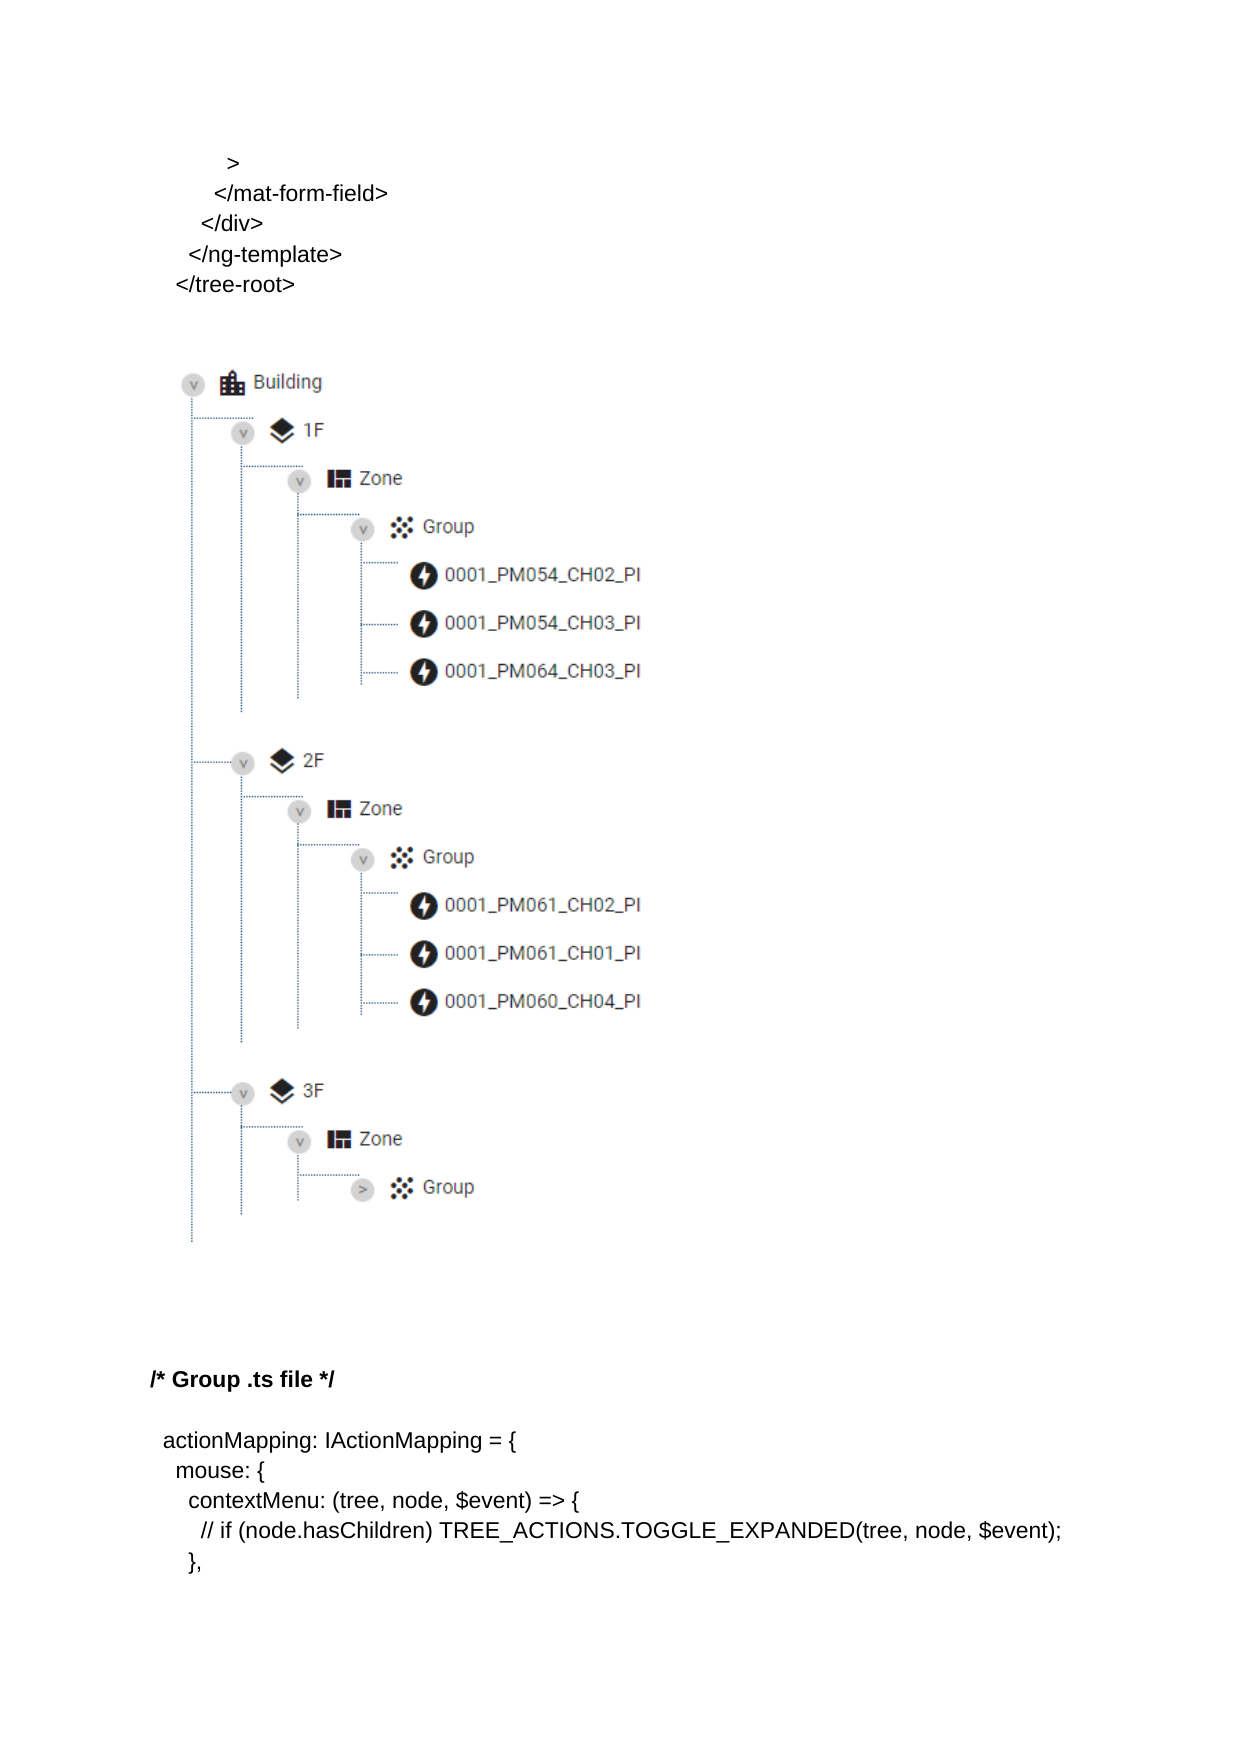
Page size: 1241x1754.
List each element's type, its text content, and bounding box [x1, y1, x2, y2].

text actionMapping: IActionMapping = { [150, 1427, 1090, 1453]
text </mat-form-field> [150, 180, 1090, 207]
picture [150, 331, 1091, 1242]
text contextMenu: (tree, node, $event) => { [150, 1487, 1090, 1513]
text /* Group .ts file */ [150, 1366, 1090, 1393]
text </tree-root> [150, 271, 1090, 297]
text }, [150, 1548, 1090, 1574]
text > [150, 150, 1090, 176]
text // if (node.hasChildren) TREE_ACTIONS.TOGGLE_EXPANDED(tree, node, $event); [150, 1517, 1090, 1544]
text </div> [150, 210, 1090, 237]
text </ng-template> [150, 241, 1090, 267]
text mouse: { [150, 1457, 1090, 1483]
